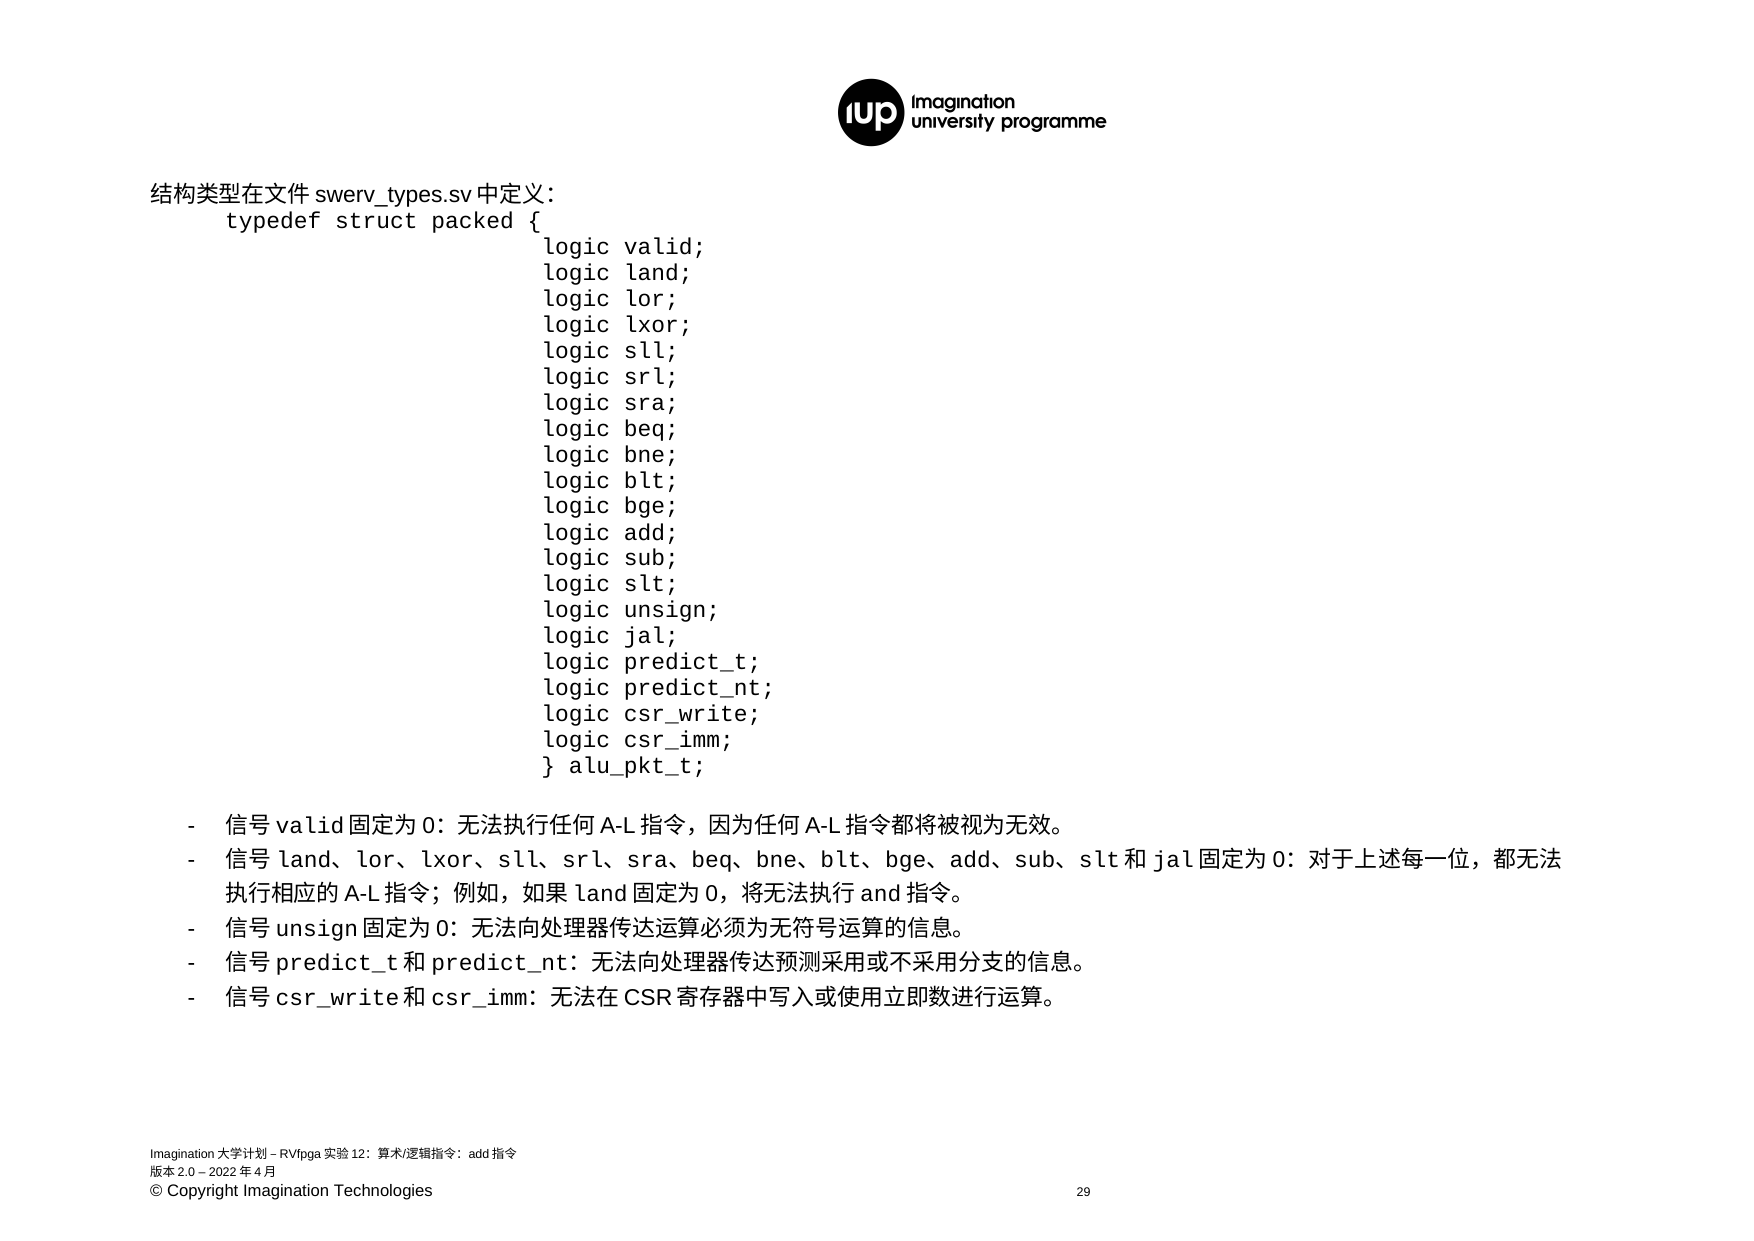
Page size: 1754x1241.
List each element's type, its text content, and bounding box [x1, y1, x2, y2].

list logic sll; [225, 339, 1566, 365]
list logic blt; [225, 469, 1566, 495]
list logic valid; [225, 236, 1566, 261]
list logic bne; [225, 443, 1566, 469]
list logic srl; [225, 365, 1566, 391]
list logic lor; [225, 287, 1566, 313]
list 信号valid固定为0：无法执行任何A-L指令，因为任何A-L指令都将被视为无效。 [187, 807, 1566, 840]
list logic bge; [225, 495, 1566, 521]
list logic slt; [225, 573, 1566, 599]
list logic csr_write; [225, 702, 1566, 728]
list 信号predict_t和predict_nt：无法向处理器传达预测采用或不采用分支的信息。 [187, 944, 1566, 977]
list 信号csr_write和csr_imm：无法在CSR寄存器中写入或使用立即数进行运算。 [187, 978, 1566, 1012]
list logic beq; [225, 417, 1566, 443]
list logic add; [225, 521, 1566, 547]
list } alu_pkt_t; [225, 754, 1566, 780]
list logic csr_imm; [225, 728, 1566, 754]
list 结构类型在文件swerv_types.sv中定义： [150, 176, 1566, 209]
list typedef struct packed { [225, 209, 1566, 236]
list 信号unsign固定为0：无法向处理器传达运算必须为无符号运算的信息。 [187, 910, 1566, 943]
list logic sra; [225, 391, 1566, 417]
list logic sub; [225, 547, 1566, 573]
list logic predict_nt; [225, 676, 1566, 702]
list logic lxor; [225, 313, 1566, 339]
list 信号land、lor、lxor、sll、srl、sra、beq、bne、blt、bge、add、sub、slt和jal固定为0：对于上述每一位，都无法执行相应的A-L指令；例如，如果land固定为0，将无法执行and指令。 [187, 841, 1566, 909]
list logic predict_t; [225, 651, 1566, 676]
list logic jal; [225, 624, 1566, 651]
list logic land; [225, 261, 1566, 287]
list logic unsign; [225, 599, 1566, 624]
picture [837, 77, 1108, 148]
